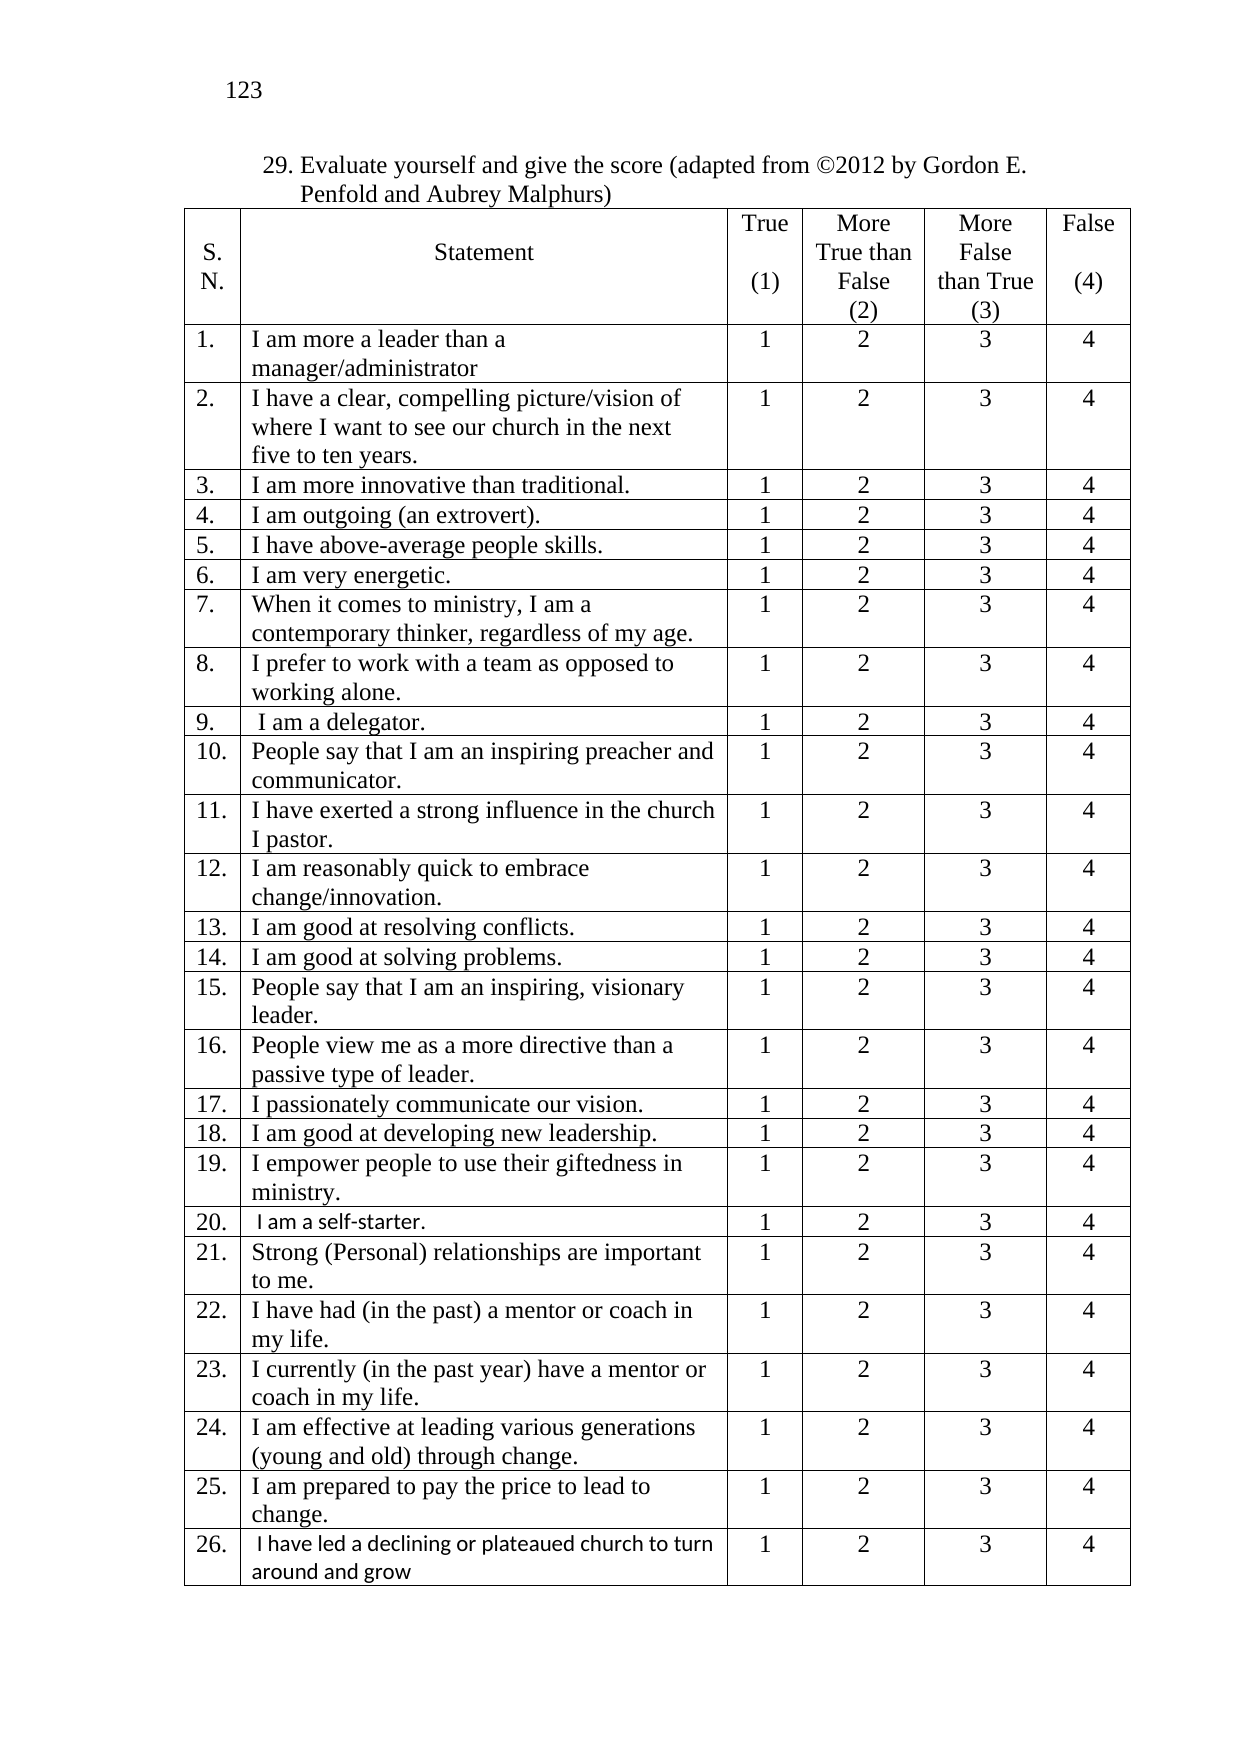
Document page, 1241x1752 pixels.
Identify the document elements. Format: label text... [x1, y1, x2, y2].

table_cell 3 [925, 383, 1046, 469]
table_cell 4 [1047, 325, 1130, 382]
table_cell I have led a declining or plateaued church to turn around and grow [241, 1529, 727, 1585]
table_cell 1 [728, 972, 802, 1029]
table_cell 4 [1047, 1030, 1130, 1088]
table_cell I am effective at leading various generations (young and old) through change. [241, 1412, 727, 1470]
table_cell 4 [1047, 590, 1130, 647]
table_cell 3 [925, 500, 1046, 529]
table_cell 4 [1047, 1412, 1130, 1470]
table_cell I passionately communicate our vision. [241, 1089, 727, 1117]
table_cell 4 [1047, 972, 1130, 1029]
table_header Statement [241, 209, 727, 323]
table_cell 2 [803, 325, 924, 382]
table_cell 1 [728, 1148, 802, 1206]
table_cell 1 [728, 1119, 802, 1147]
table_header S.N. [185, 209, 240, 323]
table_cell 2 [803, 912, 924, 941]
table_cell 2 [803, 1529, 924, 1585]
table_cell 1 [728, 590, 802, 647]
table_cell I have had (in the past) a mentor or coach in my life. [241, 1295, 727, 1353]
table_cell 1 [728, 854, 802, 911]
table_cell 4 [1047, 1207, 1130, 1236]
table_cell 4 [1047, 1295, 1130, 1353]
table_cell 18. [185, 1119, 240, 1147]
table_cell 1 [728, 470, 802, 499]
table_cell I have above-average people skills. [241, 530, 727, 559]
table_cell 2 [803, 972, 924, 1029]
table_cell 1 [728, 1030, 802, 1088]
table_cell 3 [925, 1354, 1046, 1411]
table_cell 1 [728, 795, 802, 852]
table_cell 8. [185, 648, 240, 706]
table_cell 1 [728, 1237, 802, 1294]
table_cell I have exerted a strong influence in the church I pastor. [241, 795, 727, 852]
table_cell 2 [803, 1119, 924, 1147]
table_cell 4 [1047, 707, 1130, 735]
table_cell I currently (in the past year) have a mentor or coach in my life. [241, 1354, 727, 1411]
table_cell 3 [925, 1295, 1046, 1353]
table_cell 26. [185, 1529, 240, 1585]
table_cell 2 [803, 530, 924, 559]
table_cell 1 [728, 1207, 802, 1236]
table_cell 3 [925, 1030, 1046, 1088]
table_cell 4 [1047, 1529, 1130, 1585]
table_cell 1 [728, 325, 802, 382]
table_cell 3. [185, 470, 240, 499]
table_cell I am more innovative than traditional. [241, 470, 727, 499]
table_cell Strong (Personal) relationships are important to me. [241, 1237, 727, 1294]
table_cell 3 [925, 470, 1046, 499]
table_cell 4 [1047, 1148, 1130, 1206]
table_cell 9. [185, 707, 240, 735]
table_cell I am a self-starter. [241, 1207, 727, 1236]
table_cell 3 [925, 1148, 1046, 1206]
table_cell 2 [803, 942, 924, 971]
table_cell 3 [925, 530, 1046, 559]
table_cell 15. [185, 972, 240, 1029]
table_cell 4 [1047, 1354, 1130, 1411]
table_cell 3 [925, 736, 1046, 794]
table_cell 4 [1047, 500, 1130, 529]
table_cell 2 [803, 648, 924, 706]
table_cell 4 [1047, 383, 1130, 469]
table_header More True than False (2) [803, 209, 924, 323]
table_cell 1 [728, 560, 802, 588]
table_cell 1 [728, 942, 802, 971]
table_cell I am a delegator. [241, 707, 727, 735]
table_cell 14. [185, 942, 240, 971]
table_header False (4) [1047, 209, 1130, 323]
table_cell 3 [925, 854, 1046, 911]
table_cell 4 [1047, 1471, 1130, 1528]
table_cell 1 [728, 1471, 802, 1528]
table_cell 2 [803, 1354, 924, 1411]
table_cell 2. [185, 383, 240, 469]
table_cell 20. [185, 1207, 240, 1236]
table_cell 4 [1047, 470, 1130, 499]
table_cell 17. [185, 1089, 240, 1117]
table_cell I am good at developing new leadership. [241, 1119, 727, 1147]
table_cell 3 [925, 1207, 1046, 1236]
table_cell 10. [185, 736, 240, 794]
table_cell 4 [1047, 795, 1130, 852]
table_cell 13. [185, 912, 240, 941]
table_cell 4 [1047, 560, 1130, 588]
table_cell 2 [803, 590, 924, 647]
table_cell I am good at solving problems. [241, 942, 727, 971]
table_cell 2 [803, 1237, 924, 1294]
table_cell 3 [925, 972, 1046, 1029]
table_cell 4 [1047, 736, 1130, 794]
table_cell 2 [803, 1089, 924, 1117]
table_cell 1 [728, 648, 802, 706]
table_cell 1 [728, 500, 802, 529]
table_cell 2 [803, 470, 924, 499]
table_cell 2 [803, 795, 924, 852]
table_cell 2 [803, 383, 924, 469]
table_cell 4 [1047, 942, 1130, 971]
table_cell I empower people to use their giftedness in ministry. [241, 1148, 727, 1206]
table_cell 1 [728, 1529, 802, 1585]
table_cell 2 [803, 1412, 924, 1470]
table_cell 4 [1047, 648, 1130, 706]
table_cell 1 [728, 1354, 802, 1411]
table_cell I am reasonably quick to embrace change/innovation. [241, 854, 727, 911]
table_cell I am very energetic. [241, 560, 727, 588]
table_cell 23. [185, 1354, 240, 1411]
table_header More False than True (3) [925, 209, 1046, 323]
table_cell 3 [925, 1529, 1046, 1585]
table_cell 4 [1047, 1237, 1130, 1294]
table_cell 19. [185, 1148, 240, 1206]
table_cell 4 [1047, 1089, 1130, 1117]
table_cell 3 [925, 1237, 1046, 1294]
table_cell 3 [925, 1471, 1046, 1528]
table_cell 21. [185, 1237, 240, 1294]
table_cell 3 [925, 325, 1046, 382]
list Evaluate yourself and give the score (adapted from ©2012 by Gordon E. Penfold and Aubrey Malphurs) [262, 150, 1090, 207]
table_cell 16. [185, 1030, 240, 1088]
table_cell 4 [1047, 854, 1130, 911]
table_header True (1) [728, 209, 802, 323]
table_cell 6. [185, 560, 240, 588]
table_cell 2 [803, 1295, 924, 1353]
table_cell 4 [1047, 1119, 1130, 1147]
table_cell I am outgoing (an extrovert). [241, 500, 727, 529]
table_cell 2 [803, 1148, 924, 1206]
table_cell 1 [728, 736, 802, 794]
table_cell 24. [185, 1412, 240, 1470]
table_cell 2 [803, 560, 924, 588]
table_cell 2 [803, 736, 924, 794]
table_cell 2 [803, 854, 924, 911]
table_cell People view me as a more directive than a passive type of leader. [241, 1030, 727, 1088]
table_cell 1. [185, 325, 240, 382]
table_cell 1 [728, 1089, 802, 1117]
table_cell 3 [925, 942, 1046, 971]
table_cell 1 [728, 383, 802, 469]
table_cell I am more a leader than a manager/administrator [241, 325, 727, 382]
table_cell 12. [185, 854, 240, 911]
table_cell 3 [925, 1089, 1046, 1117]
table_cell 1 [728, 530, 802, 559]
table_cell 3 [925, 1412, 1046, 1470]
table_cell People say that I am an inspiring preacher and communicator. [241, 736, 727, 794]
table_cell 1 [728, 707, 802, 735]
table_cell 2 [803, 1030, 924, 1088]
table_cell 3 [925, 648, 1046, 706]
table_cell 4 [1047, 912, 1130, 941]
table_cell 2 [803, 707, 924, 735]
table_cell 1 [728, 1412, 802, 1470]
table_cell 3 [925, 590, 1046, 647]
table_cell 3 [925, 707, 1046, 735]
table_cell 3 [925, 912, 1046, 941]
table_cell 2 [803, 500, 924, 529]
table_cell I prefer to work with a team as opposed to working alone. [241, 648, 727, 706]
table_cell 3 [925, 1119, 1046, 1147]
table_cell 4. [185, 500, 240, 529]
table_cell 1 [728, 1295, 802, 1353]
table_cell 3 [925, 795, 1046, 852]
table_cell 2 [803, 1471, 924, 1528]
table_cell When it comes to ministry, I am a contemporary thinker, regardless of my age. [241, 590, 727, 647]
table_cell I am good at resolving conflicts. [241, 912, 727, 941]
table_cell I am prepared to pay the price to lead to change. [241, 1471, 727, 1528]
table_cell 2 [803, 1207, 924, 1236]
table_cell 25. [185, 1471, 240, 1528]
table_cell 1 [728, 912, 802, 941]
table_cell 5. [185, 530, 240, 559]
table_cell 7. [185, 590, 240, 647]
table_cell 3 [925, 560, 1046, 588]
table_cell I have a clear, compelling picture/vision of where I want to see our church in the next five to ten years. [241, 383, 727, 469]
table_cell 4 [1047, 530, 1130, 559]
table_cell People say that I am an inspiring, visionary leader. [241, 972, 727, 1029]
table_cell 11. [185, 795, 240, 852]
table_cell 22. [185, 1295, 240, 1353]
